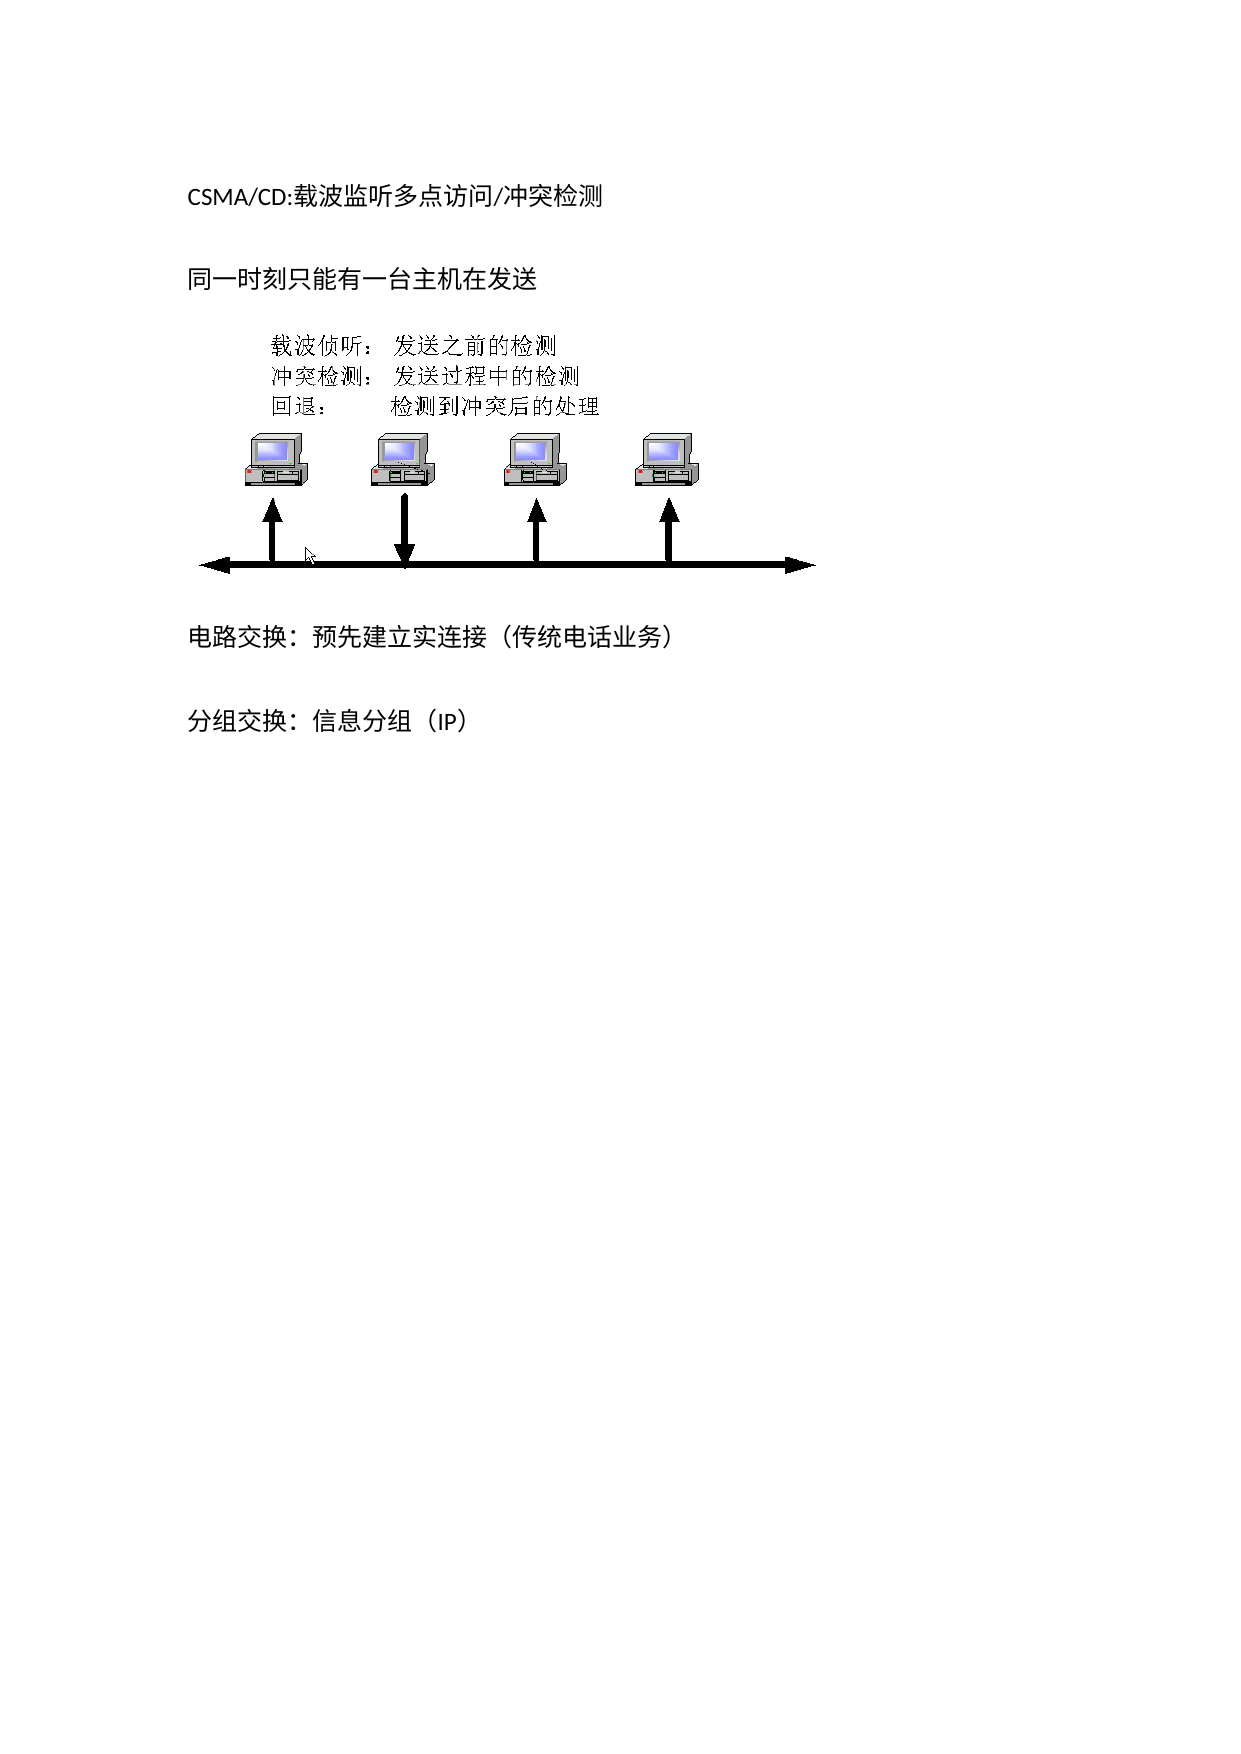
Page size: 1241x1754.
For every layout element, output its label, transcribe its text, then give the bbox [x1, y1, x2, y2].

picture [187, 328, 827, 583]
text 电路交换：预先建立实连接（传统电话业务） [187, 603, 1053, 668]
text CSMA/CD:载波监听多点访问/冲突检测 [187, 162, 1053, 227]
text 分组交换：信息分组（IP） [187, 687, 1053, 752]
text 同一时刻只能有一台主机在发送 [187, 245, 1053, 310]
